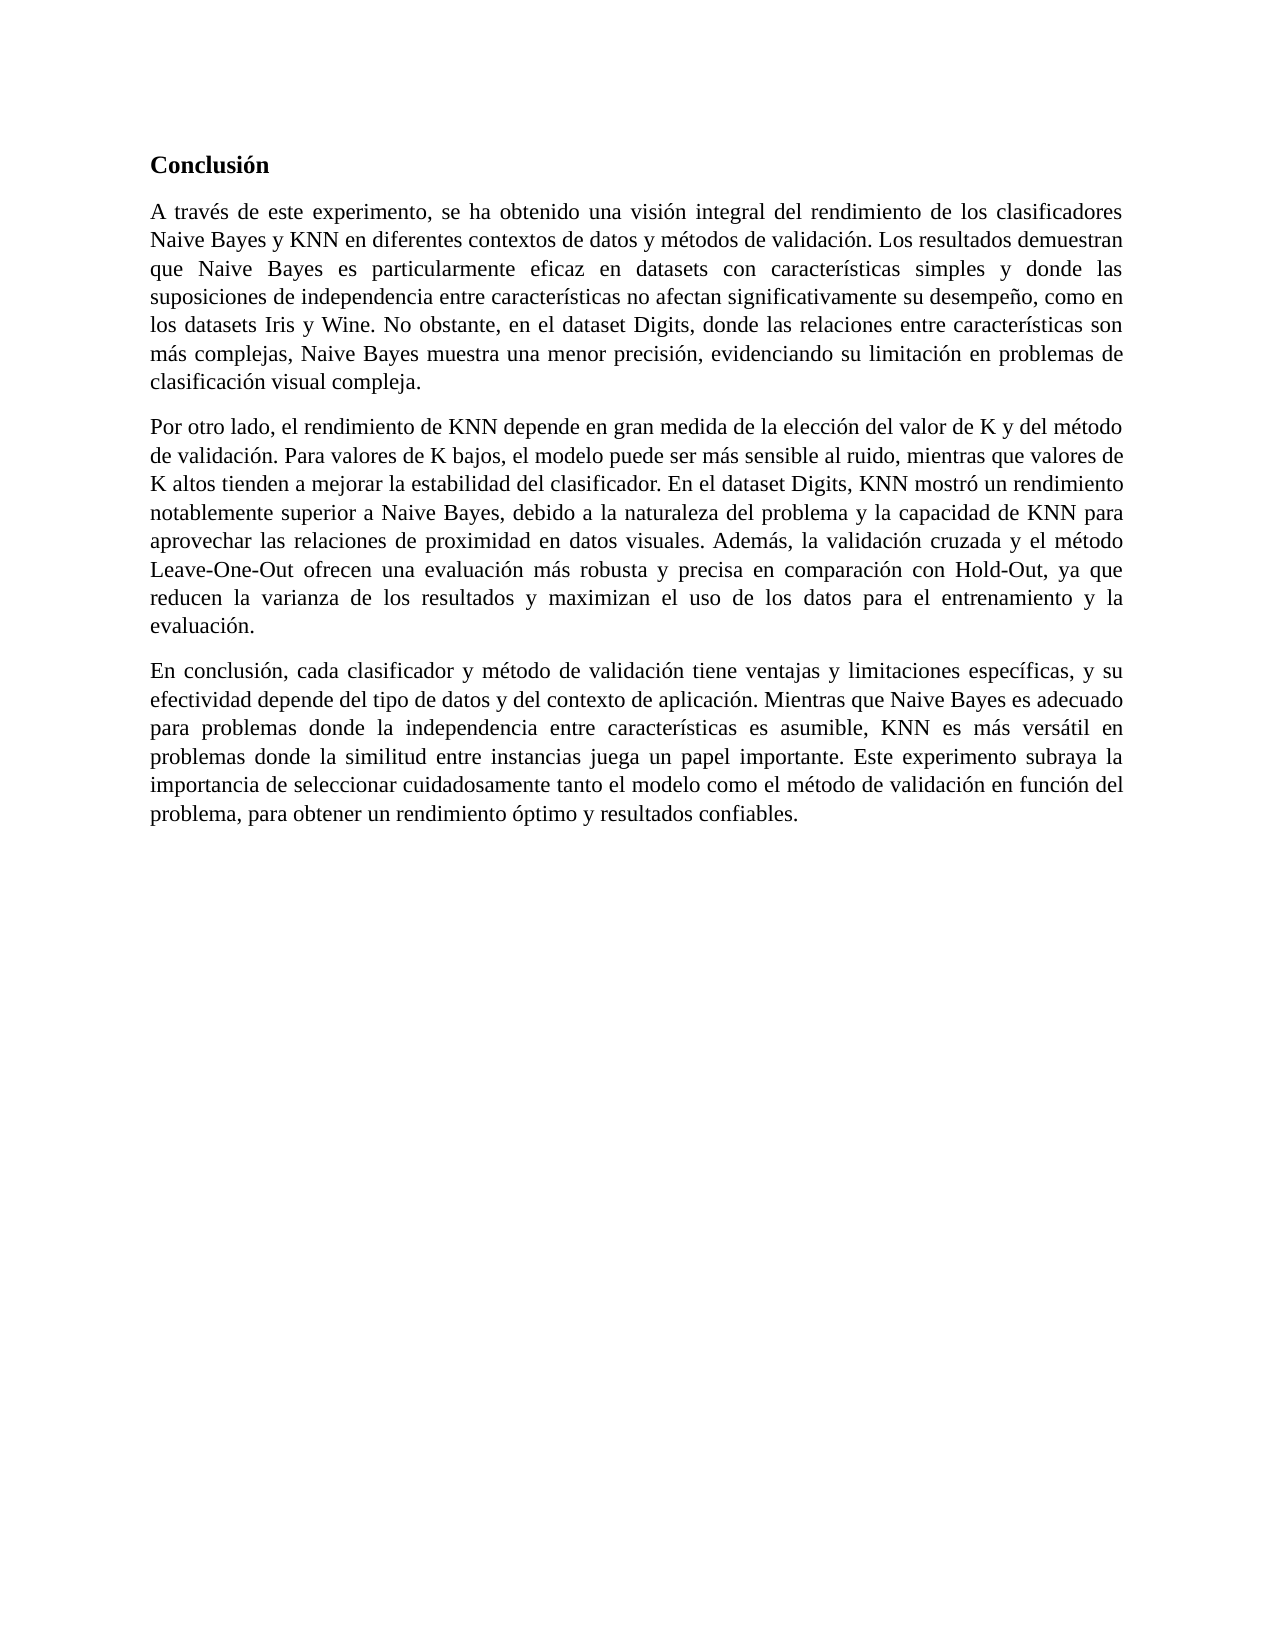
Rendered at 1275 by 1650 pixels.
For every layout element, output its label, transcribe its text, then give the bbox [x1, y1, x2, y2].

text A través de este experimento, se ha obtenido una visión integral del rendimiento de los clasificadores Naive Bayes y KNN en diferentes contextos de datos y métodos de validación. Los resultados demuestran que Naive Bayes es particularmente eficaz en datasets con características simples y donde las suposiciones de independencia entre características no afectan significativamente su desempeño, como en los datasets Iris y Wine. No obstante, en el dataset Digits, donde las relaciones entre características son más complejas, Naive Bayes muestra una menor precisión, evidenciando su limitación en problemas de clasificación visual compleja. [150, 198, 1125, 395]
text Conclusión [150, 150, 1125, 179]
text En conclusión, cada clasificador y método de validación tiene ventajas y limitaciones específicas, y su efectividad depende del tipo de datos y del contexto de aplicación. Mientras que Naive Bayes es adecuado para problemas donde la independencia entre características es asumible, KNN es más versátil en problemas donde la similitud entre instancias juega un papel importante. Este experimento subraya la importancia de seleccionar cuidadosamente tanto el modelo como el método de validación en función del problema, para obtener un rendimiento óptimo y resultados confiables. [150, 658, 1125, 826]
text Por otro lado, el rendimiento de KNN depende en gran medida de la elección del valor de K y del método de validación. Para valores de K bajos, el modelo puede ser más sensible al ruido, mientras que valores de K altos tienden a mejorar la estabilidad del clasificador. En el dataset Digits, KNN mostró un rendimiento notablemente superior a Naive Bayes, debido a la naturaleza del problema y la capacidad de KNN para aprovechar las relaciones de proximidad en datos visuales. Además, la validación cruzada y el método Leave-One-Out ofrecen una evaluación más robusta y precisa en comparación con Hold-Out, ya que reducen la varianza de los resultados y maximizan el uso de los datos para el entrenamiento y la evaluación. [150, 413, 1125, 639]
